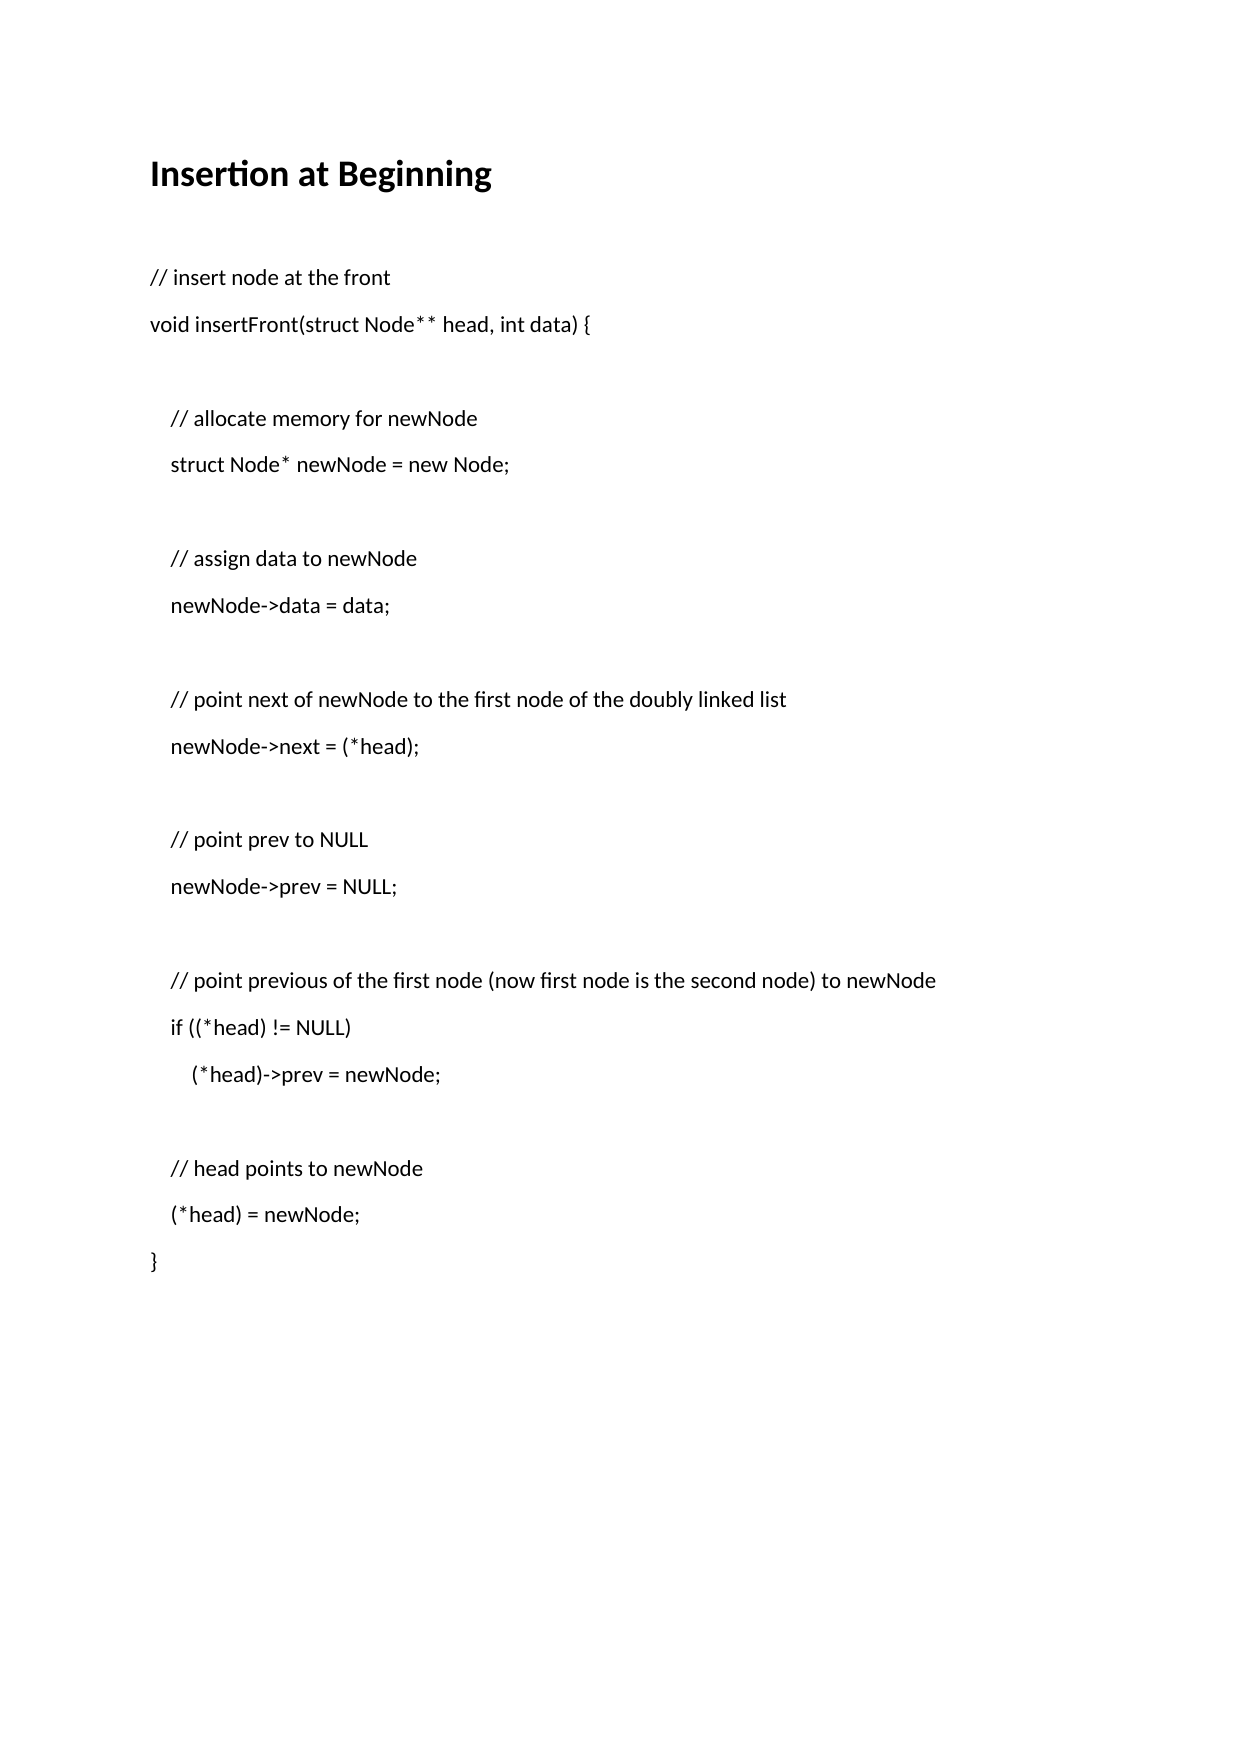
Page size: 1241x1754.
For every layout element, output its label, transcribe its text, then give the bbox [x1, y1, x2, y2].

text // assign data to newNode [150, 544, 1090, 572]
text // point next of newNode to the first node of the doubly linked list [150, 685, 1090, 713]
text // head points to newNode [150, 1154, 1090, 1182]
text void insertFront(struct Node** head, int data) { [150, 310, 1090, 338]
text newNode->prev = NULL; [150, 872, 1090, 900]
text } [150, 1247, 1090, 1275]
text (*head)->prev = newNode; [150, 1060, 1090, 1088]
text newNode->next = (*head); [150, 732, 1090, 760]
text newNode->data = data; [150, 591, 1090, 619]
text (*head) = newNode; [150, 1201, 1090, 1228]
text // point prev to NULL [150, 826, 1090, 853]
text Insertion at Beginning [150, 150, 1090, 196]
text // point previous of the first node (now first node is the second node) to newNode [150, 966, 1090, 994]
text // allocate memory for newNode [150, 404, 1090, 432]
text // insert node at the front [150, 263, 1090, 291]
text if ((*head) != NULL) [150, 1013, 1090, 1041]
text struct Node* newNode = new Node; [150, 451, 1090, 478]
